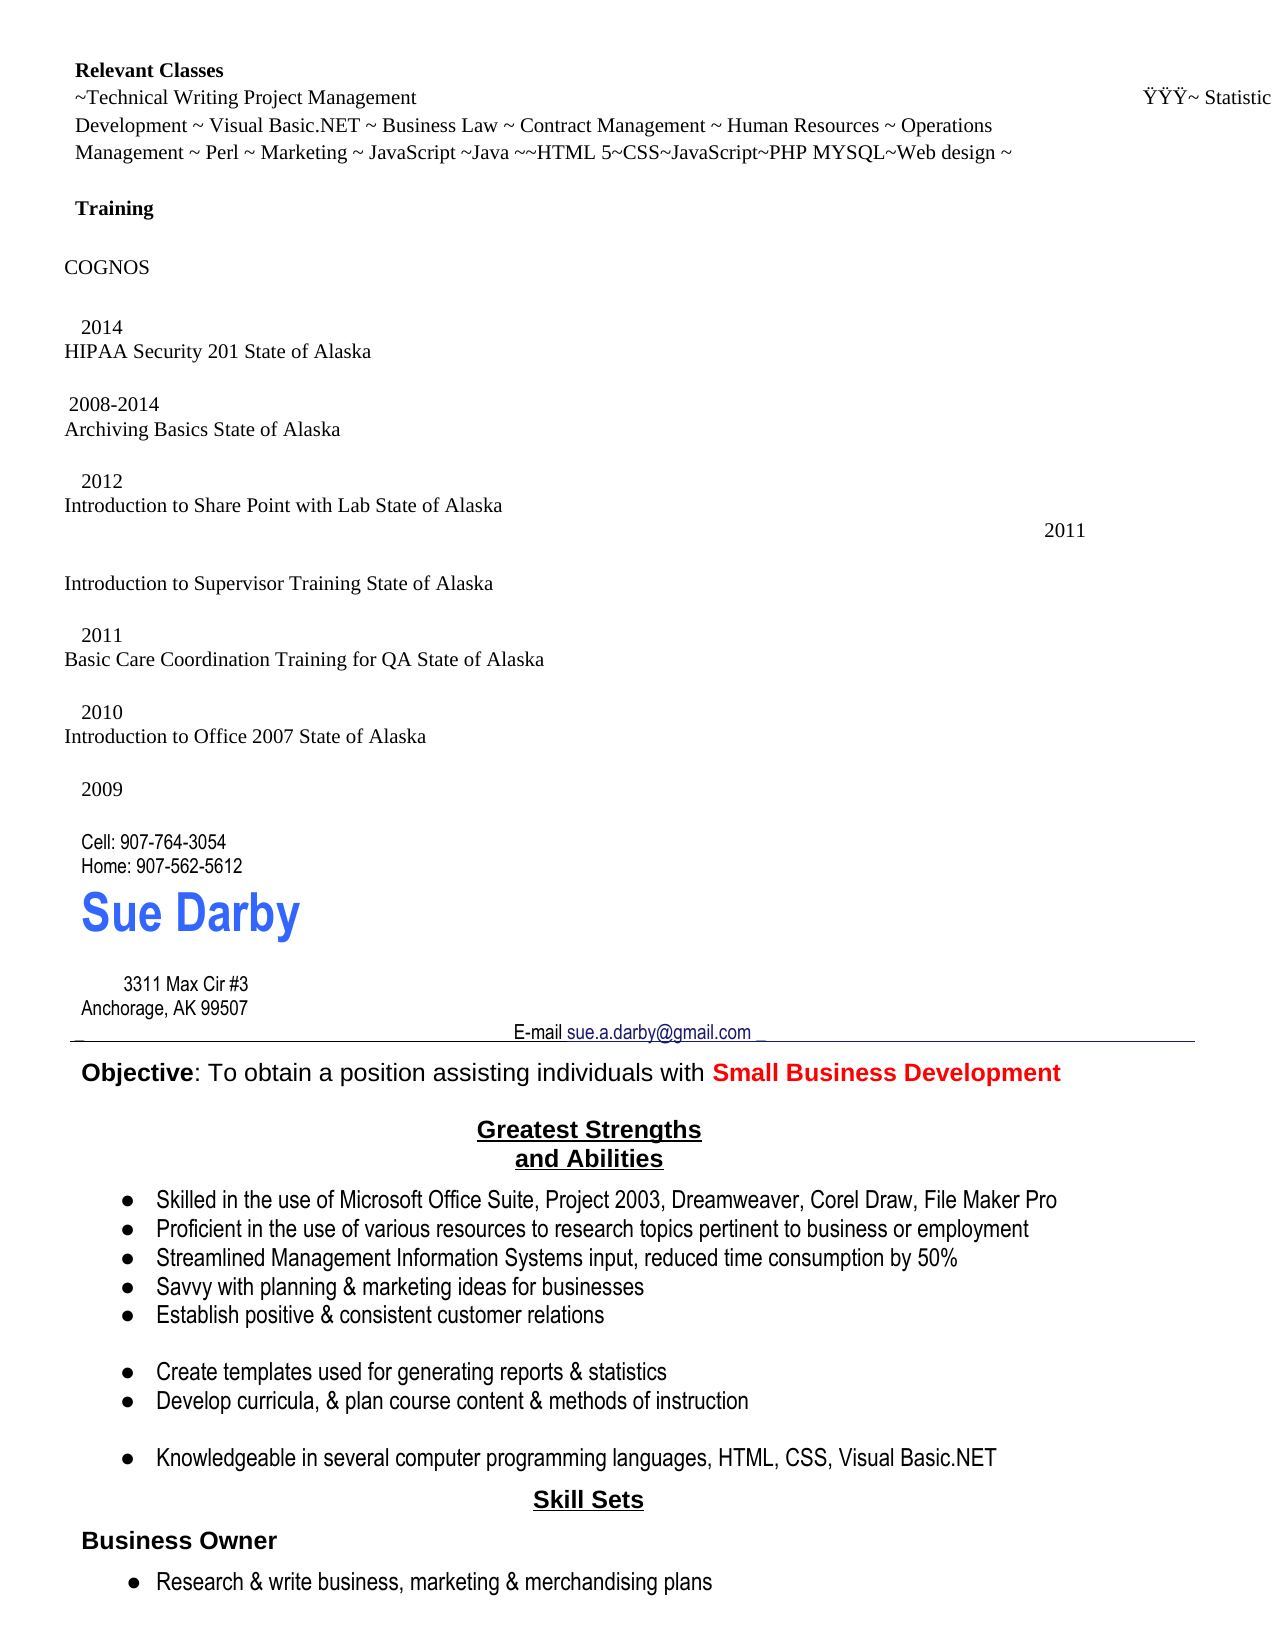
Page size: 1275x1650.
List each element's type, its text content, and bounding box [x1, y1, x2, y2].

text Home: 907-562-5612 [81, 854, 1096, 878]
list Develop curricula, & plan course content & methods of instruction [120, 1386, 1096, 1415]
text Business Owner [81, 1526, 1096, 1554]
text COGNOS [64, 255, 1096, 279]
text Basic Care Coordination Training for QA State of Alaska [64, 647, 1096, 671]
list Create templates used for generating reports & statistics [120, 1357, 1096, 1386]
list Skilled in the use of Microsoft Office Suite, Project 2003, Dreamweaver, Corel Draw, File Maker Pro [120, 1185, 1096, 1214]
text Relevant Classes [75, 58, 1096, 82]
text HIPAA Security 201 State of Alaska [64, 339, 1096, 363]
text Anchorage, AK 99507 [81, 996, 1096, 1020]
list Savvy with planning & marketing ideas for businesses [120, 1271, 1096, 1300]
text ~Technical Writing Project Management ŸŸŸ~ Statistic [75, 85, 1096, 109]
text 2009 [81, 777, 1096, 801]
text Introduction to Office 2007 State of Alaska [64, 724, 1096, 748]
text 2012 [81, 469, 1096, 493]
text Greatest Strengths and Abilities [453, 1116, 725, 1173]
text Introduction to Share Point with Lab State of Alaska [64, 493, 1096, 517]
text 2011 [58, 518, 1086, 542]
text 2011 [81, 623, 1096, 647]
text Objective: To obtain a position assisting individuals with Small Business Development [81, 1058, 1096, 1086]
text Development ~ Visual Basic.NET ~ Business Law ~ Contract Management ~ Human Resources ~ Operations Management ~ Perl ~ Marketing ~ JavaScript ~Java ~~HTML 5~CSS~JavaScript~PHP MYSQL~Web design ~ [75, 112, 1040, 164]
text Introduction to Supervisor Training State of Alaska [64, 570, 1096, 594]
text Cell: 907-764-3054 [81, 830, 1096, 854]
subtitle Sue Darby [81, 881, 1096, 943]
text Skill Sets [452, 1484, 725, 1513]
list Streamlined Management Information Systems input, reduced time consumption by 50% [120, 1243, 1096, 1271]
list Research & write business, marketing & merchandising plans [126, 1567, 1096, 1596]
list Knowledgeable in several computer programming languages, HTML, CSS, Visual Basic.NET [120, 1443, 1096, 1472]
text Archiving Basics State of Alaska [64, 416, 1096, 441]
list Proficient in the use of various resources to research topics pertinent to business or employment [120, 1214, 1096, 1243]
text 3311 Max Cir #3 [123, 972, 1096, 996]
text Training [75, 195, 1096, 219]
list Establish positive & consistent customer relations [120, 1300, 1096, 1329]
text _ E-mail sue.a.darby@gmail.com _ [70, 1020, 1096, 1041]
text 2008-2014 [69, 392, 1096, 416]
text 2010 [81, 700, 1096, 724]
text 2014 [81, 315, 1096, 339]
